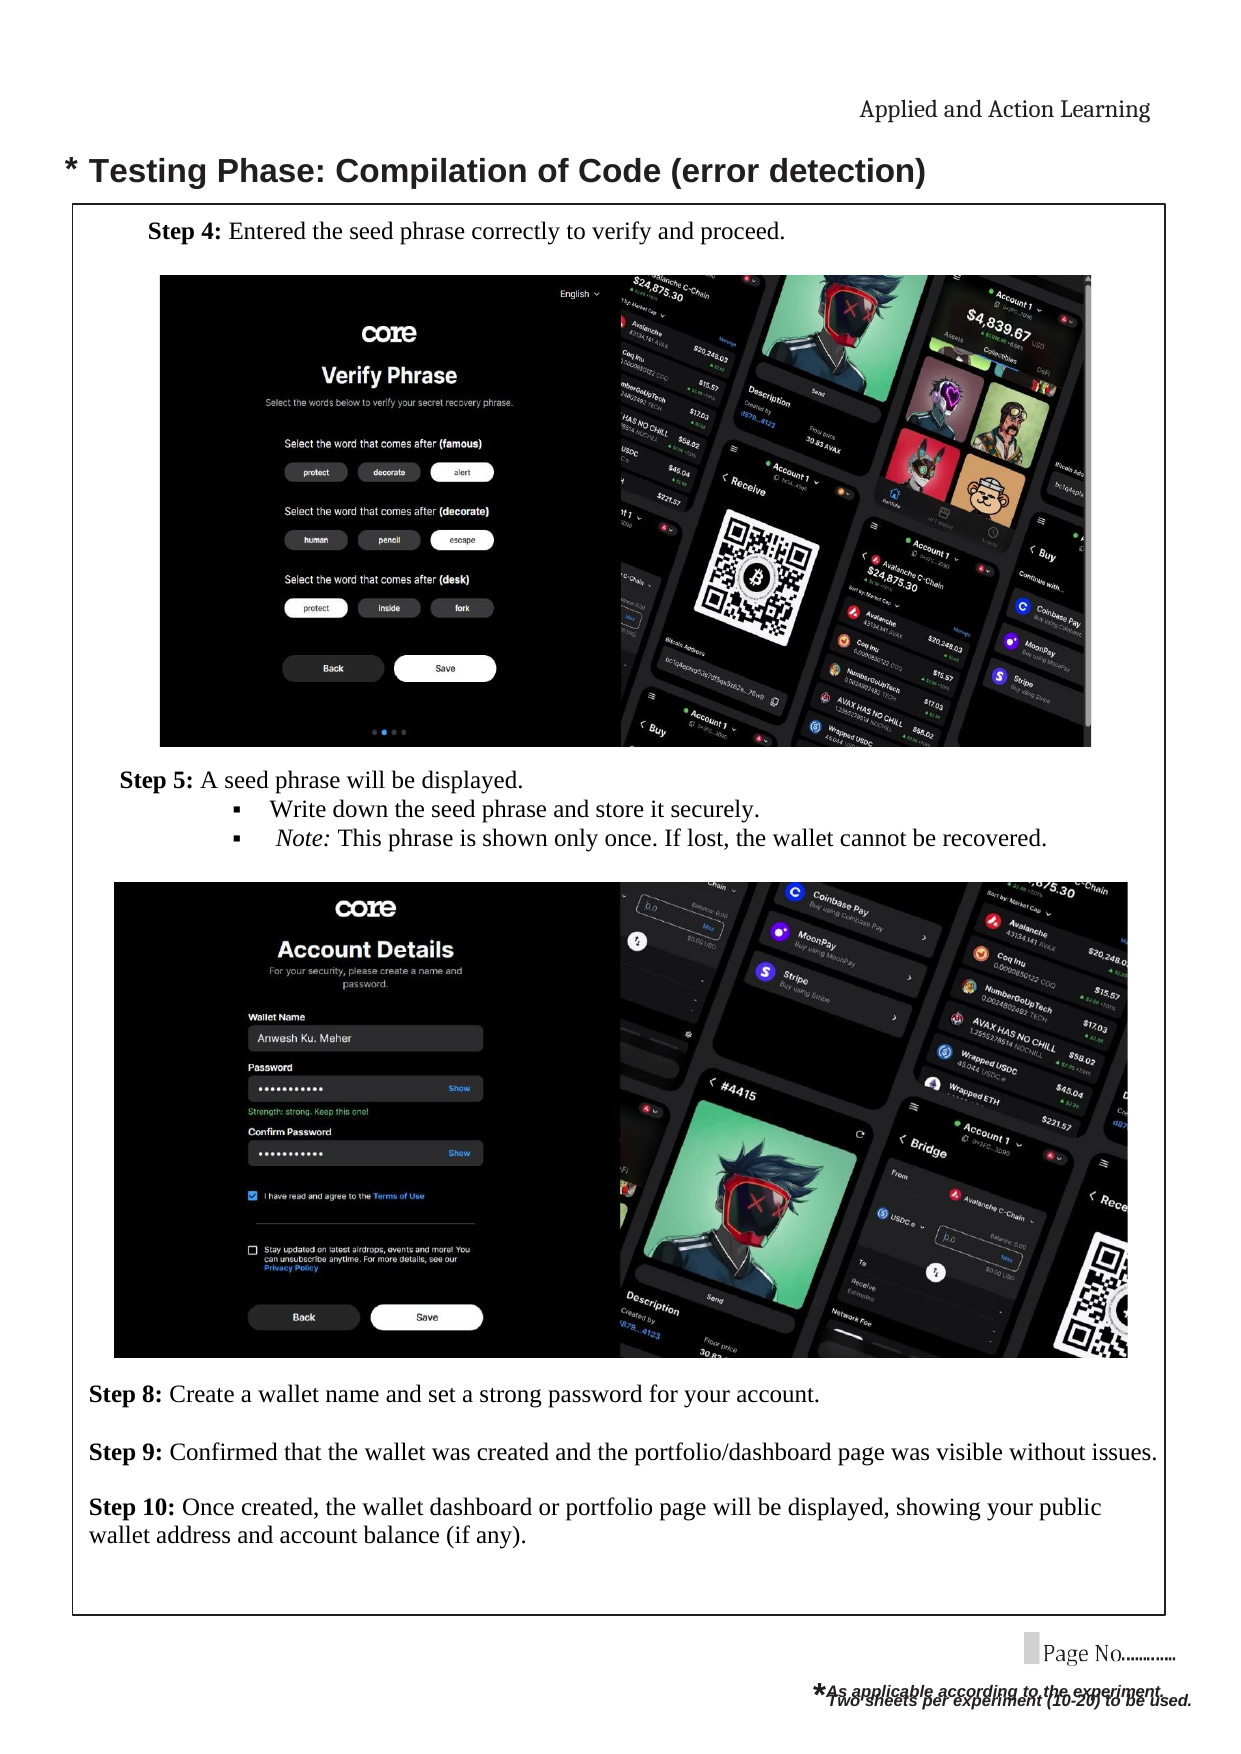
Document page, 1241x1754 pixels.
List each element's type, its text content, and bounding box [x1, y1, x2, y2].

text Step 10: Once created, the wallet dashboard or portfolio page will be displayed, showing your public wallet address and account balance (if any). [89, 1493, 1151, 1549]
picture [1024, 1632, 1121, 1666]
picture [114, 882, 1128, 1358]
text Step 9: Confirmed that the wallet was created and the portfolio/dashboard page was visible without issues. [89, 1438, 1181, 1466]
picture [159, 275, 1092, 747]
list Write down the seed phrase and store it securely. [232, 794, 1151, 823]
text Step 8: Create a wallet name and set a strong password for your account. [88, 1380, 1181, 1408]
list Note: This phrase is shown only once. If lost, the wallet cannot be recovered. [232, 823, 1151, 852]
text Step 4: Entered the seed phrase correctly to verify and proceed. [148, 216, 1181, 245]
text Step 5: A seed phrase will be displayed. [118, 765, 1151, 794]
